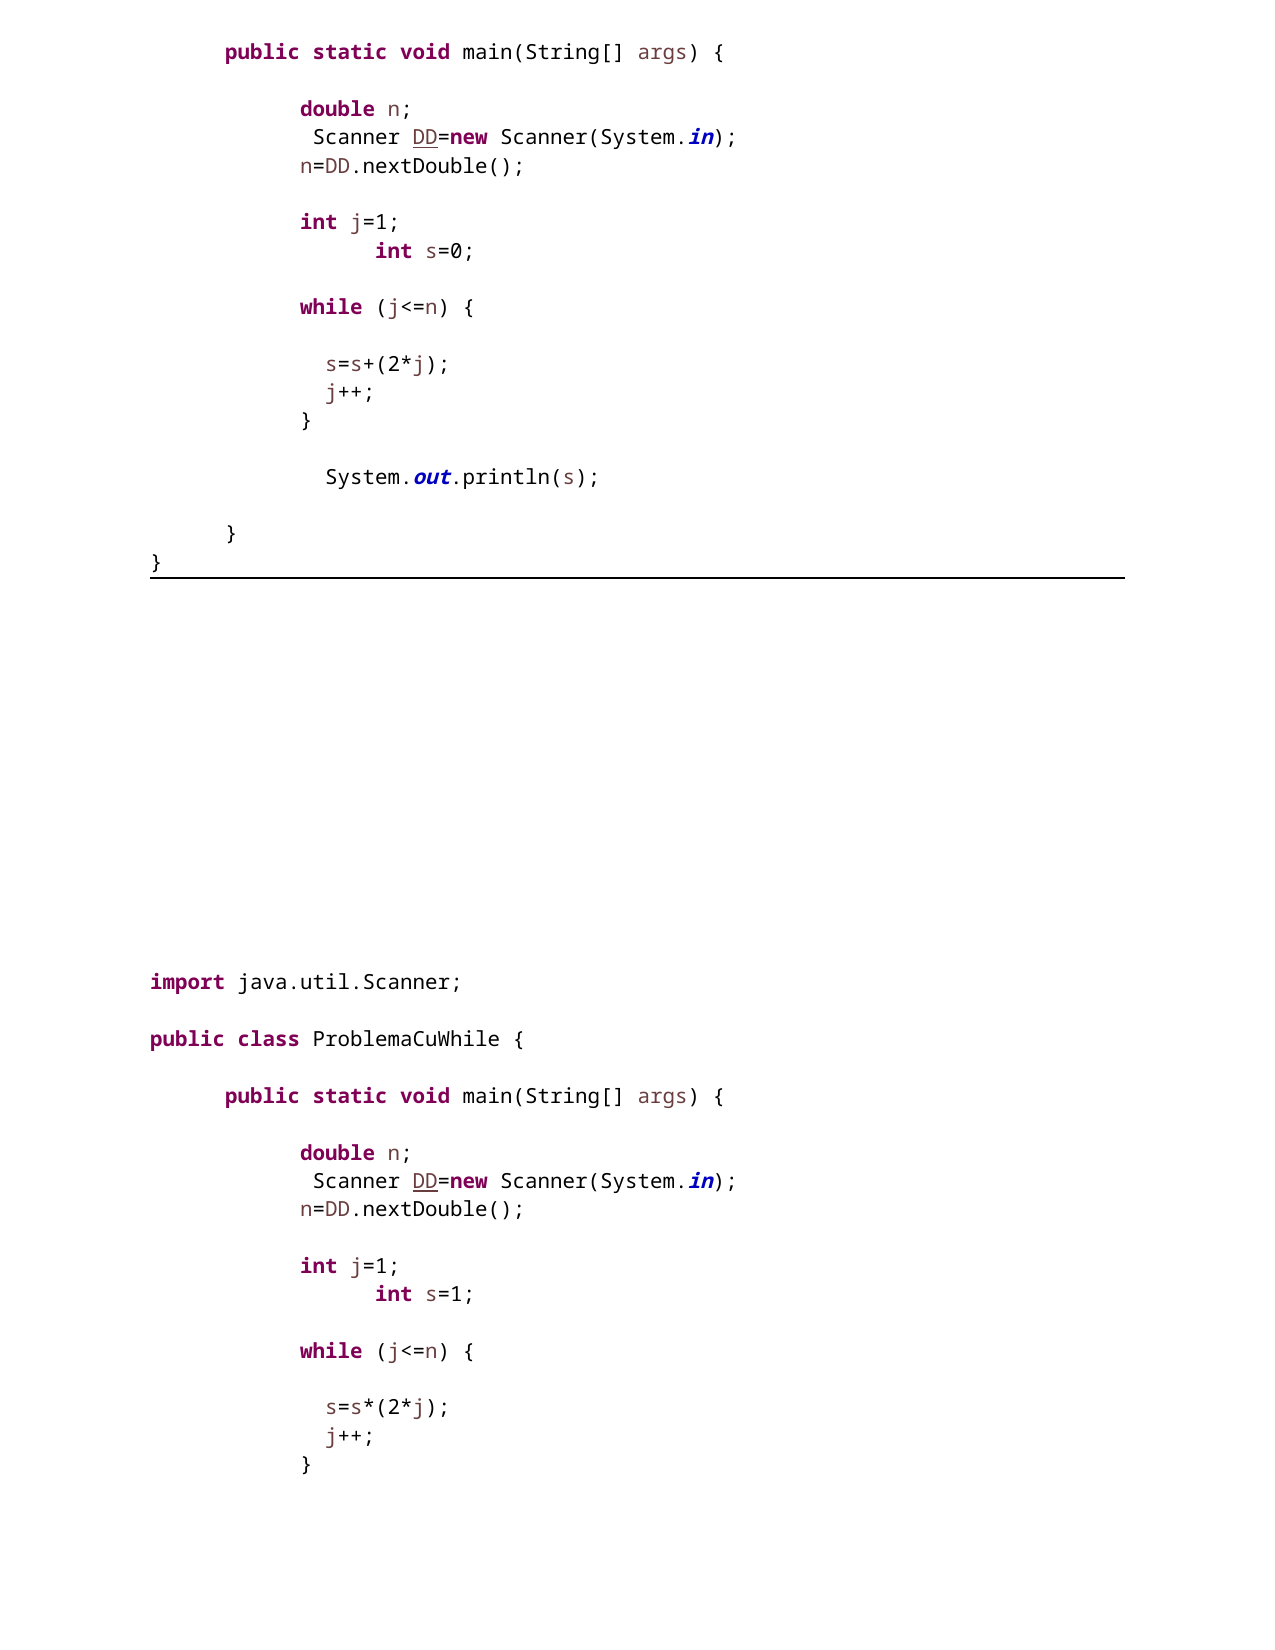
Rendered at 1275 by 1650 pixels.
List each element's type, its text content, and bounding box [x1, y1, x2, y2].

text int s=0; [150, 236, 1125, 264]
text s=s+(2*j); [150, 349, 1125, 377]
text int j=1; [150, 207, 1125, 236]
text j++; [150, 1421, 1125, 1449]
text double n; [150, 1138, 1125, 1166]
text } [150, 406, 1125, 434]
text Scanner DD=new Scanner(System.in); [150, 1166, 1125, 1194]
text Scanner DD=new Scanner(System.in); [150, 122, 1125, 151]
text public static void main(String[] args) { [150, 37, 1125, 66]
text } [150, 1449, 1125, 1478]
text public class ProblemaCuWhile { [150, 1024, 1125, 1053]
text s=s*(2*j); [150, 1392, 1125, 1421]
text import java.util.Scanner; [150, 967, 1125, 996]
text n=DD.nextDouble(); [150, 151, 1125, 179]
text while (j<=n) { [150, 1336, 1125, 1364]
text } [150, 547, 1125, 577]
text public static void main(String[] args) { [150, 1081, 1125, 1110]
text j++; [150, 377, 1125, 406]
text double n; [150, 94, 1125, 122]
text while (j<=n) { [150, 292, 1125, 321]
text n=DD.nextDouble(); [150, 1194, 1125, 1223]
text int j=1; [150, 1251, 1125, 1279]
text } [150, 518, 1125, 547]
text System.out.println(s); [150, 462, 1125, 490]
text int s=1; [150, 1279, 1125, 1308]
